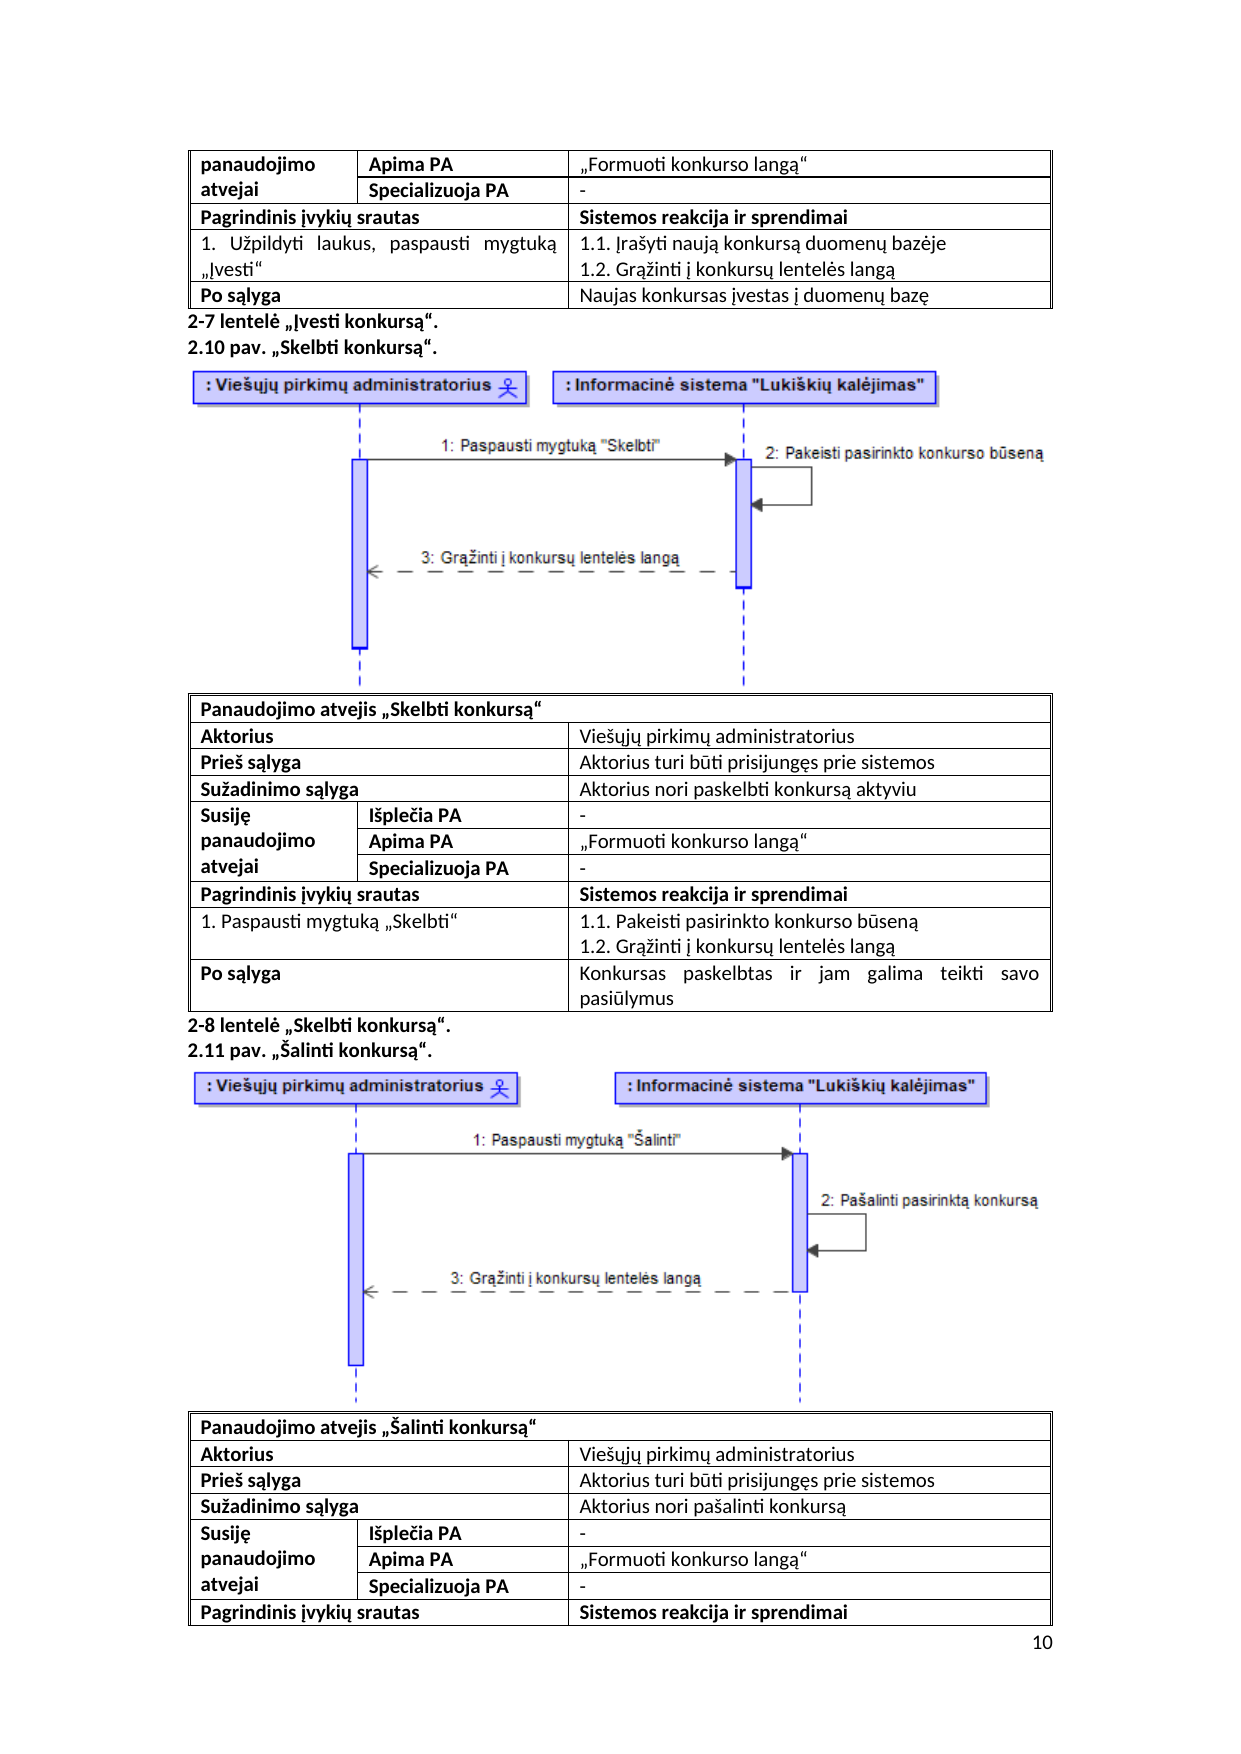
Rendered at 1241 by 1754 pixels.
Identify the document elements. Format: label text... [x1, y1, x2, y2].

table_cell Viešųjų pirkimų administratorius [569, 723, 1050, 748]
table_cell Apima PA [358, 829, 568, 854]
table_cell Po sąlyga [191, 282, 568, 308]
table_cell Naujas konkursas įvestas į duomenų bazę [569, 282, 1050, 308]
picture [187, 1062, 1053, 1411]
table_cell Sistemos reakcija ir sprendimai [569, 882, 1050, 907]
table_cell Po sąlyga [191, 960, 568, 1011]
table_cell Aktorius [191, 723, 568, 748]
table_cell 1. Užpildyti laukus, paspausti mygtuką „Įvesti“ [191, 230, 568, 281]
table_cell Specializuoja PA [358, 178, 568, 203]
table_cell Išplečia PA [358, 802, 568, 828]
table_header Panaudojimo atvejis „Šalinti konkursą“ [191, 1414, 1050, 1440]
table_cell Specializuoja PA [358, 1573, 568, 1598]
table_cell Aktorius nori pašalinti konkursą [569, 1494, 1050, 1519]
table_cell Susiję panaudojimo atvejai [191, 802, 357, 881]
table_cell Aktorius turi būti prisijungęs prie sistemos [569, 749, 1050, 775]
table_cell - [569, 802, 1050, 828]
table_cell Aktorius turi būti prisijungęs prie sistemos [569, 1467, 1050, 1493]
table_cell - [569, 178, 1050, 203]
table_cell Pagrindinis įvykių srautas [191, 882, 568, 907]
table_cell Aktorius [191, 1441, 568, 1466]
table_cell Sistemos reakcija ir sprendimai [569, 204, 1050, 229]
table_cell Sužadinimo sąlyga [191, 776, 568, 801]
table_cell Specializuoja PA [358, 855, 568, 881]
table_cell 1.1. Įrašyti naują konkursą duomenų bazėje 1.2. Grąžinti į konkursų lentelės langą [569, 230, 1050, 281]
table_cell Prieš sąlyga [191, 749, 568, 775]
table_cell Išplečia PA [358, 1520, 568, 1546]
table_cell Apima PA [358, 1547, 568, 1572]
table_cell Pagrindinis įvykių srautas [191, 204, 568, 229]
table_cell Susiję panaudojimo atvejai [191, 151, 357, 203]
table_cell Susiję panaudojimo atvejai [191, 1520, 357, 1598]
table_cell - [569, 1520, 1050, 1546]
table_cell Konkursas paskelbtas ir jam galima teikti savo pasiūlymus [569, 960, 1050, 1011]
table_cell Pagrindinis įvykių srautas [191, 1600, 568, 1625]
table_cell Sužadinimo sąlyga [191, 1494, 568, 1519]
table_cell Viešųjų pirkimų administratorius [569, 1441, 1050, 1466]
table_cell - [569, 1573, 1050, 1598]
table_cell Aktorius nori paskelbti konkursą aktyviu [569, 776, 1050, 801]
table_cell Sistemos reakcija ir sprendimai [569, 1600, 1050, 1625]
table_cell „Formuoti konkurso langą“ [569, 151, 1050, 176]
table_cell - [569, 855, 1050, 881]
table_header Panaudojimo atvejis „Skelbti konkursą“ [191, 696, 1050, 722]
table_cell Prieš sąlyga [191, 1467, 568, 1493]
table_cell „Formuoti konkurso langą“ [569, 829, 1050, 854]
table_cell 1. Paspausti mygtuką „Skelbti“ [191, 908, 568, 959]
table_cell 1.1. Pakeisti pasirinkto konkurso būseną 1.2. Grąžinti į konkursų lentelės langą [569, 908, 1050, 959]
table_cell „Formuoti konkurso langą“ [569, 1547, 1050, 1572]
table_cell Apima PA [358, 151, 568, 176]
picture [187, 359, 1053, 693]
